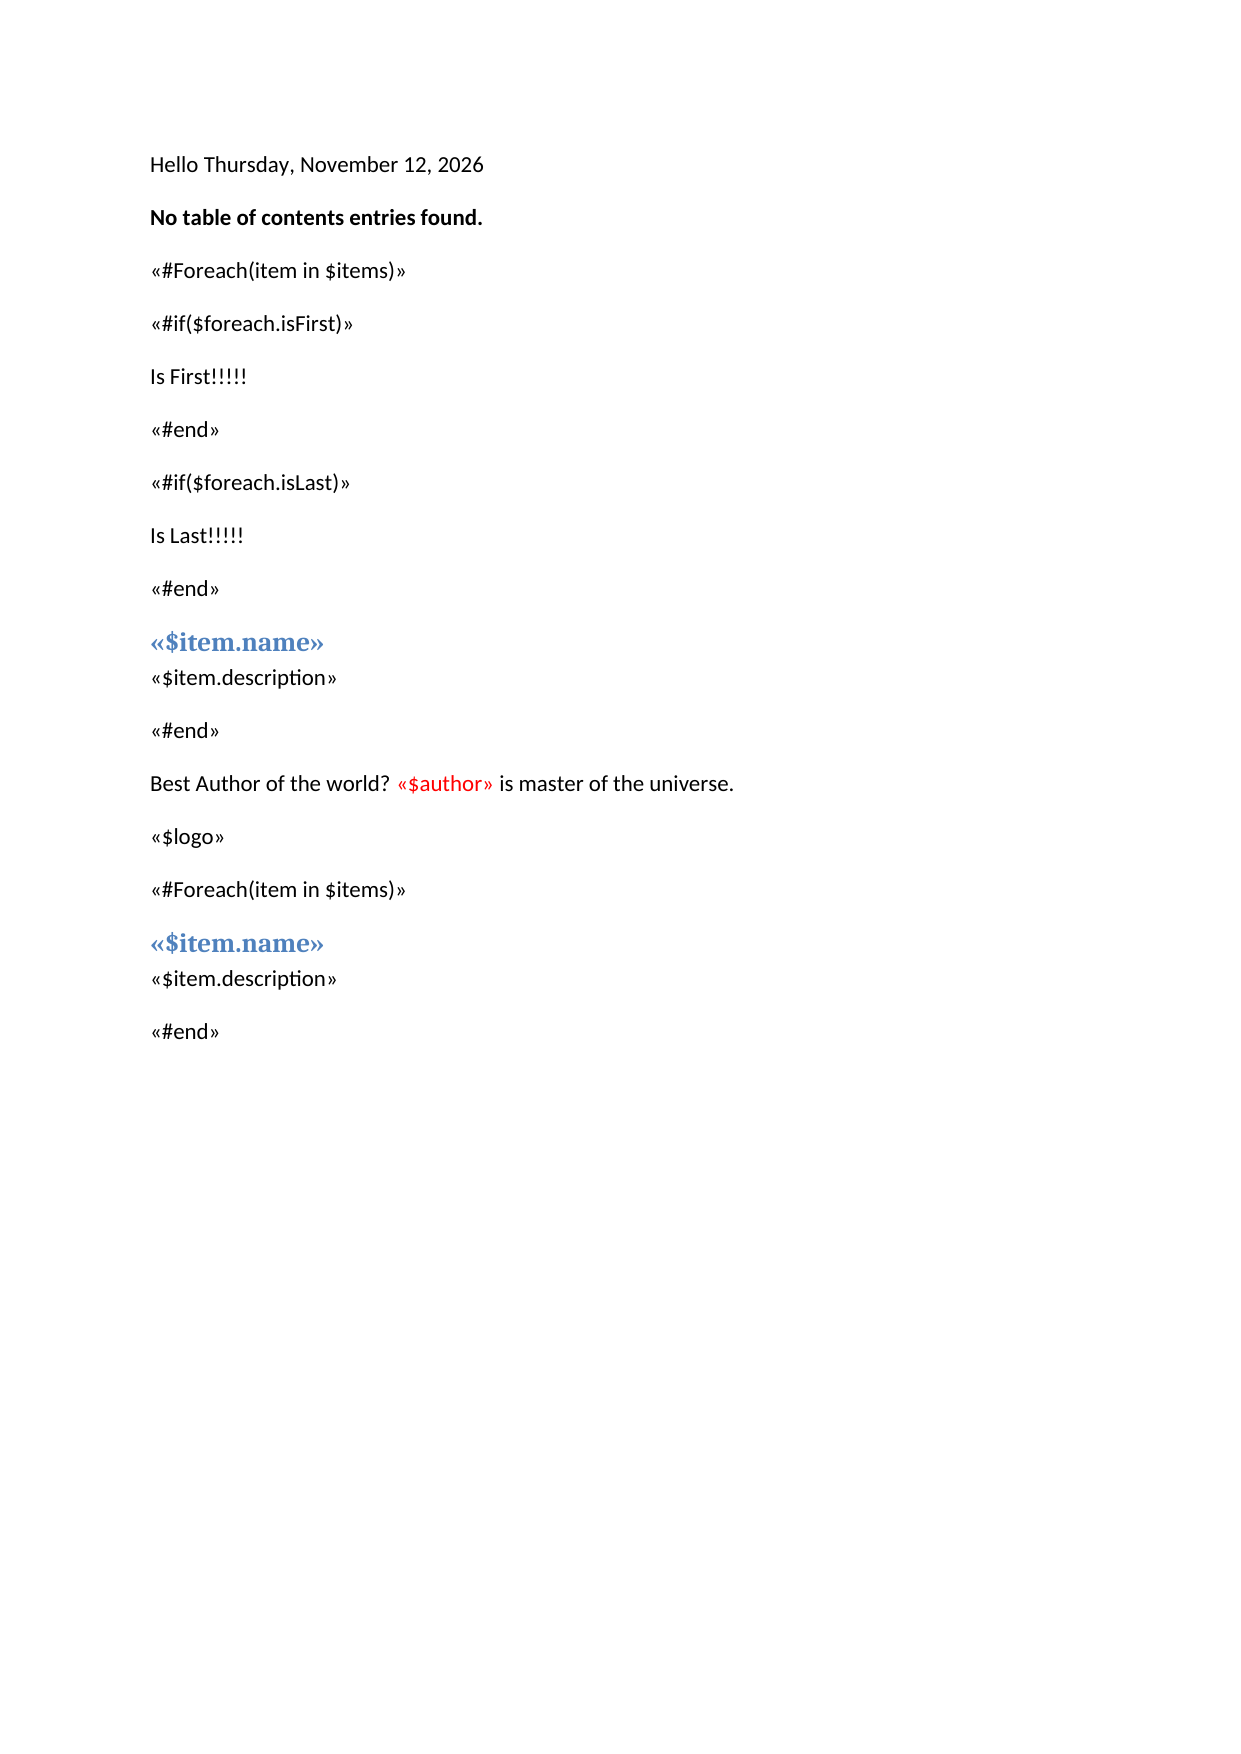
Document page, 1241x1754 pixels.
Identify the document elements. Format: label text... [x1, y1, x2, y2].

text Hello Monday, October 06, 2014 [150, 150, 1090, 178]
text «$item.description» [150, 964, 1090, 992]
text «$logo» [150, 822, 1090, 850]
text «#if($foreach.isFirst)» [150, 309, 1090, 337]
text No table of contents entries found. [150, 203, 1090, 231]
text «$item.description» [150, 663, 1090, 691]
text «#end» [150, 415, 1090, 443]
text «#end» [150, 574, 1090, 602]
text «#end» [150, 1017, 1090, 1045]
text Best Author of the world? «$author» is master of the universe. [150, 769, 1090, 797]
text «#Foreach(item in $items)» [150, 256, 1090, 284]
text «#Foreach(item in $items)» [150, 875, 1090, 903]
text Is First!!!!! [150, 362, 1090, 390]
subtitle «$item.name» [150, 928, 1090, 959]
subtitle «$item.name» [150, 627, 1090, 658]
text «#if($foreach.isLast)» [150, 468, 1090, 496]
text Is Last!!!!! [150, 521, 1090, 549]
text «#end» [150, 716, 1090, 744]
